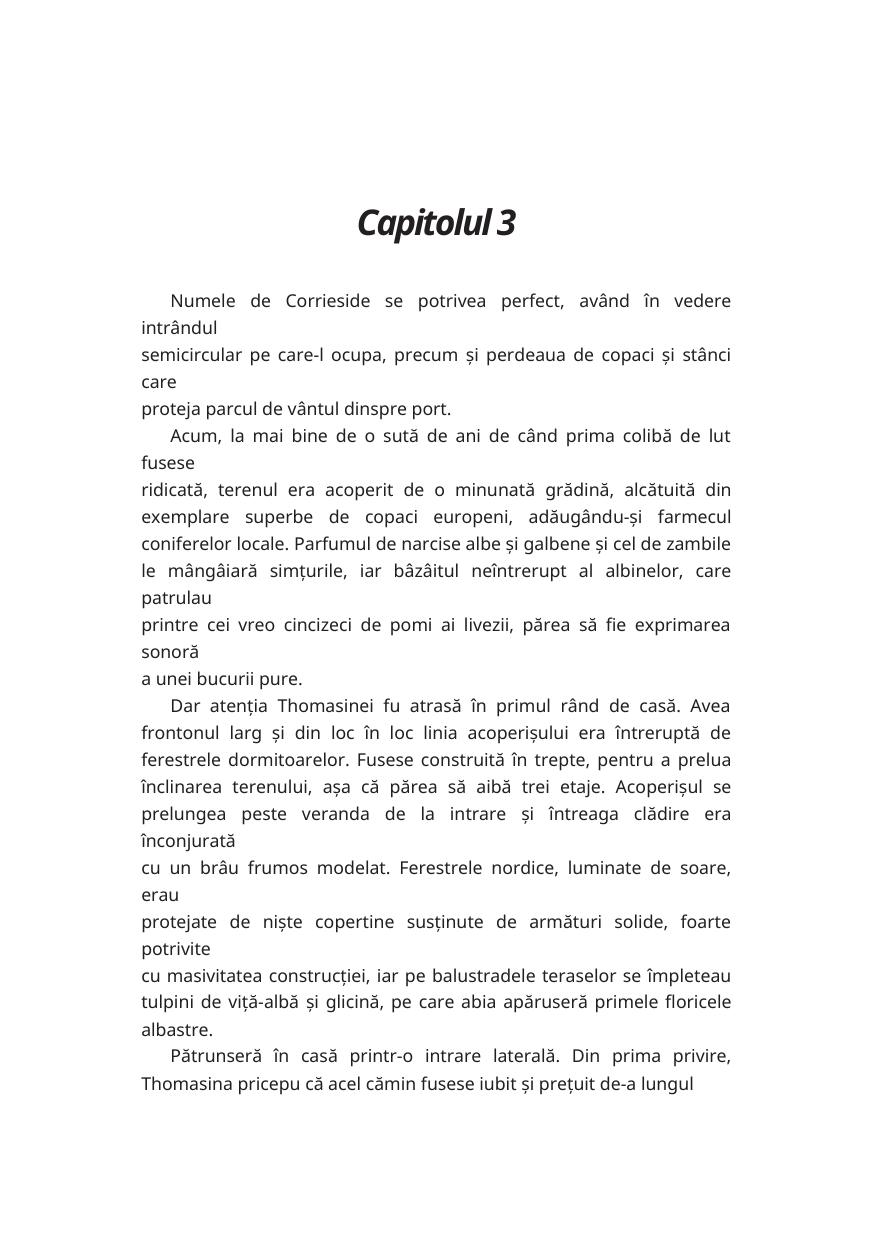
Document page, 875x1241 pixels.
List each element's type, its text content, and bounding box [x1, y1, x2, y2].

text Dar atenţia Thomasinei fu atrasă în primul rând de casă. Avea frontonul larg şi din loc în loc linia acoperişului era întreruptă de ferestrele dormitoarelor. Fusese construită în trepte, pentru a prelua înclinarea terenului, aşa că părea să aibă trei etaje. Acoperişul se prelungea peste veranda de la intrare şi întreaga clădire era înconjurată cu un brâu frumos modelat. Ferestrele nordice, luminate de soare, erau protejate de nişte copertine susţinute de armături solide, foarte potrivite cu masivitatea construcţiei, iar pe balustradele teraselor se împleteau tulpini de viţă-albă şi glicină, pe care abia apăruseră primele floricele albastre. [141, 691, 732, 1041]
text Numele de Corrieside se potrivea perfect, având în vedere intrândul semicircular pe care-l ocupa, precum şi perdeaua de copaci şi stânci care proteja parcul de vântul dinspre port. [141, 286, 732, 421]
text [141, 1041, 732, 1095]
text Acum, la mai bine de o sută de ani de când prima colibă de lut fusese ridicată, terenul era acoperit de o minunată grădină, alcătuită din exemplare superbe de copaci europeni, adăugându-şi farmecul coniferelor locale. Parfumul de narcise albe şi galbene şi cel de zambile le mângâiară simţurile, iar bâzâitul neîntrerupt al albinelor, care patrulau printre cei vreo cincizeci de pomi ai livezii, părea să fie exprimarea sonoră a unei bucurii pure. [141, 421, 732, 691]
subtitle Capitolul 3 [141, 207, 734, 242]
